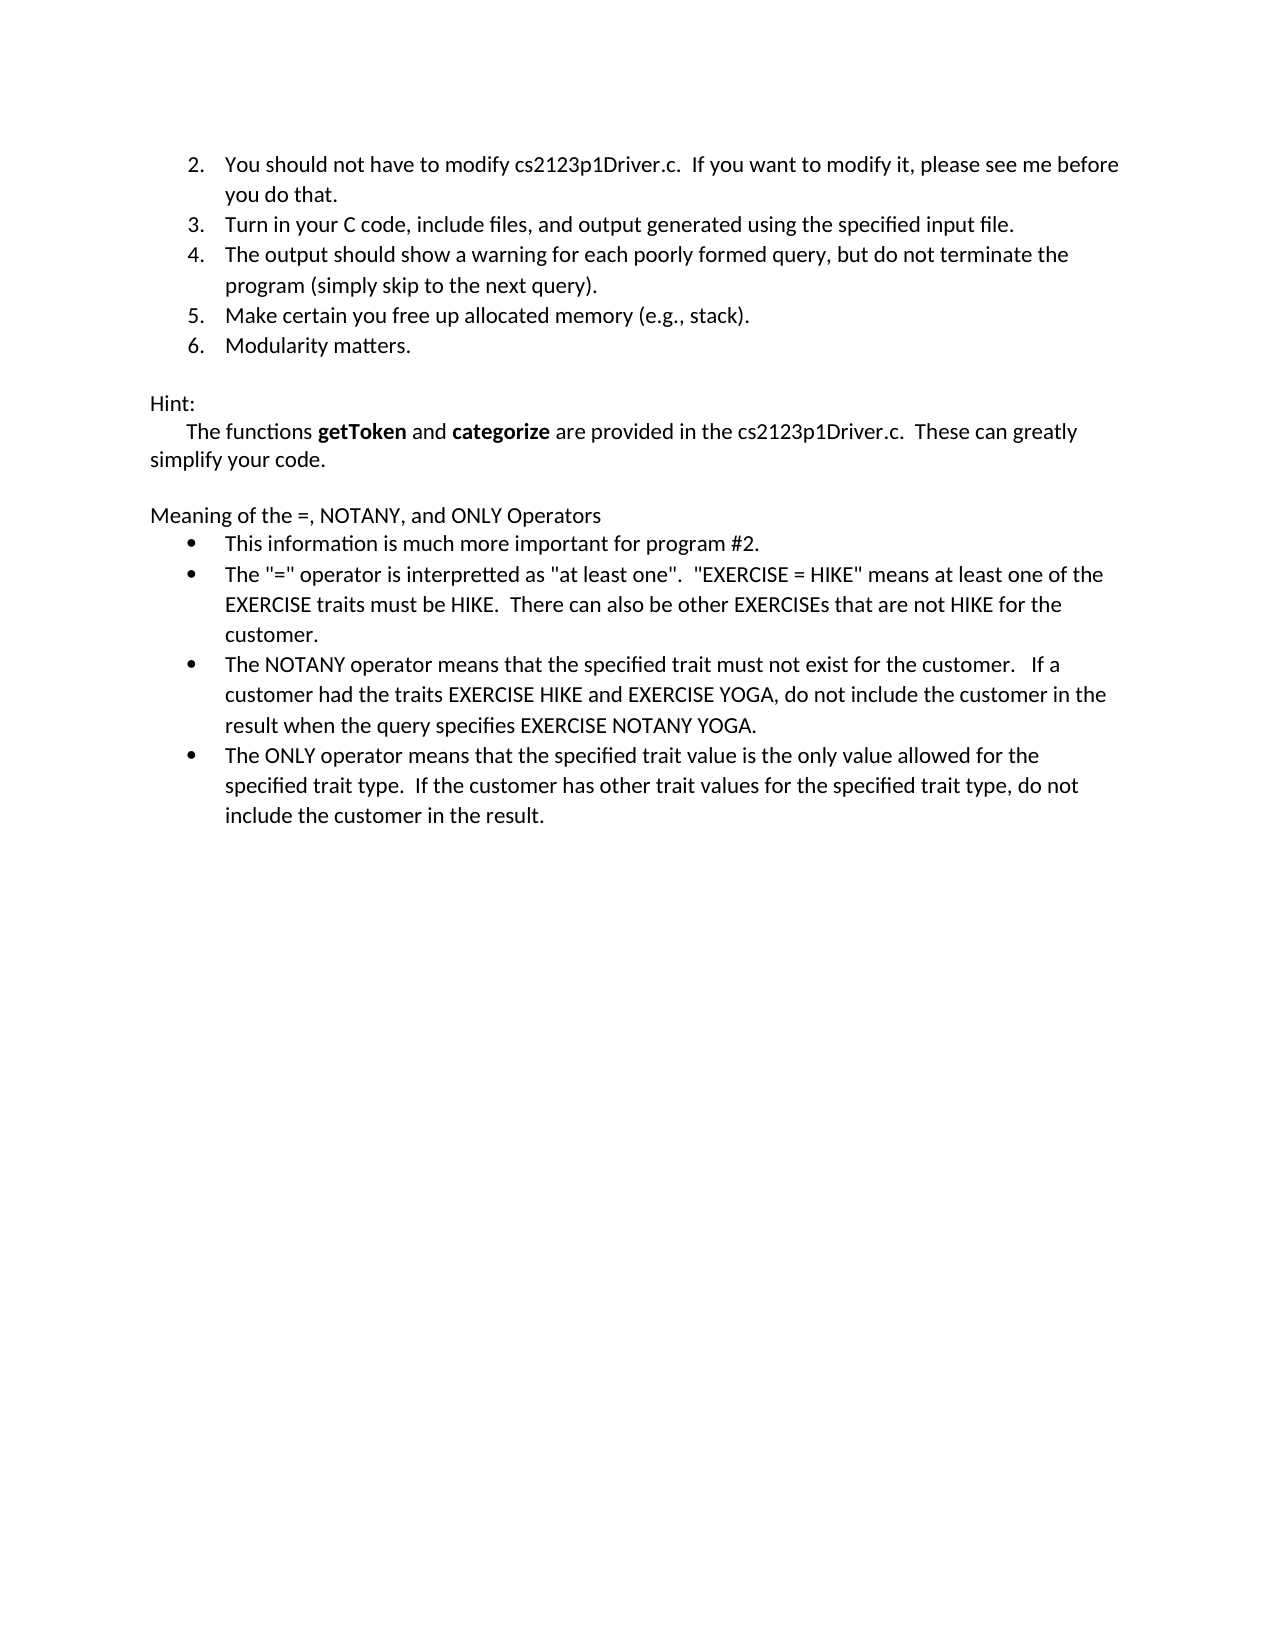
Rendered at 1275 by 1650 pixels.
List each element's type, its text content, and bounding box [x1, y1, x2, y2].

list You should not have to modify cs2123p1Driver.c. If you want to modify it, please see me before you do that. [187, 150, 1125, 208]
list Modularity matters. [187, 331, 1125, 359]
list Make certain you free up allocated memory (e.g., stack). [187, 301, 1125, 329]
list The ONLY operator means that the specified trait value is the only value allowed for the specified trait type. If the customer has other trait values for the specified trait type, do not include the customer in the result. [187, 741, 1125, 829]
list This information is much more important for program #2. [187, 529, 1125, 558]
list Turn in your C code, include files, and output generated using the specified input file. [187, 210, 1125, 238]
text Meaning of the =, NOTANY, and ONLY Operators [150, 502, 1125, 529]
list The "=" operator is interpretted as "at least one". "EXERCISE = HIKE" means at least one of the EXERCISE traits must be HIKE. There can also be other EXERCISEs that are not HIKE for the customer. [187, 560, 1125, 648]
text Hint: [150, 389, 1125, 417]
list The output should show a warning for each poorly formed query, but do not terminate the program (simply skip to the next query). [187, 241, 1125, 299]
list The NOTANY operator means that the specified trait must not exist for the customer. If a customer had the traits EXERCISE HIKE and EXERCISE YOGA, do not include the customer in the result when the query specifies EXERCISE NOTANY YOGA. [187, 650, 1125, 739]
text The functions getToken and categorize are provided in the cs2123p1Driver.c. These can greatly simplify your code. [150, 417, 1125, 473]
